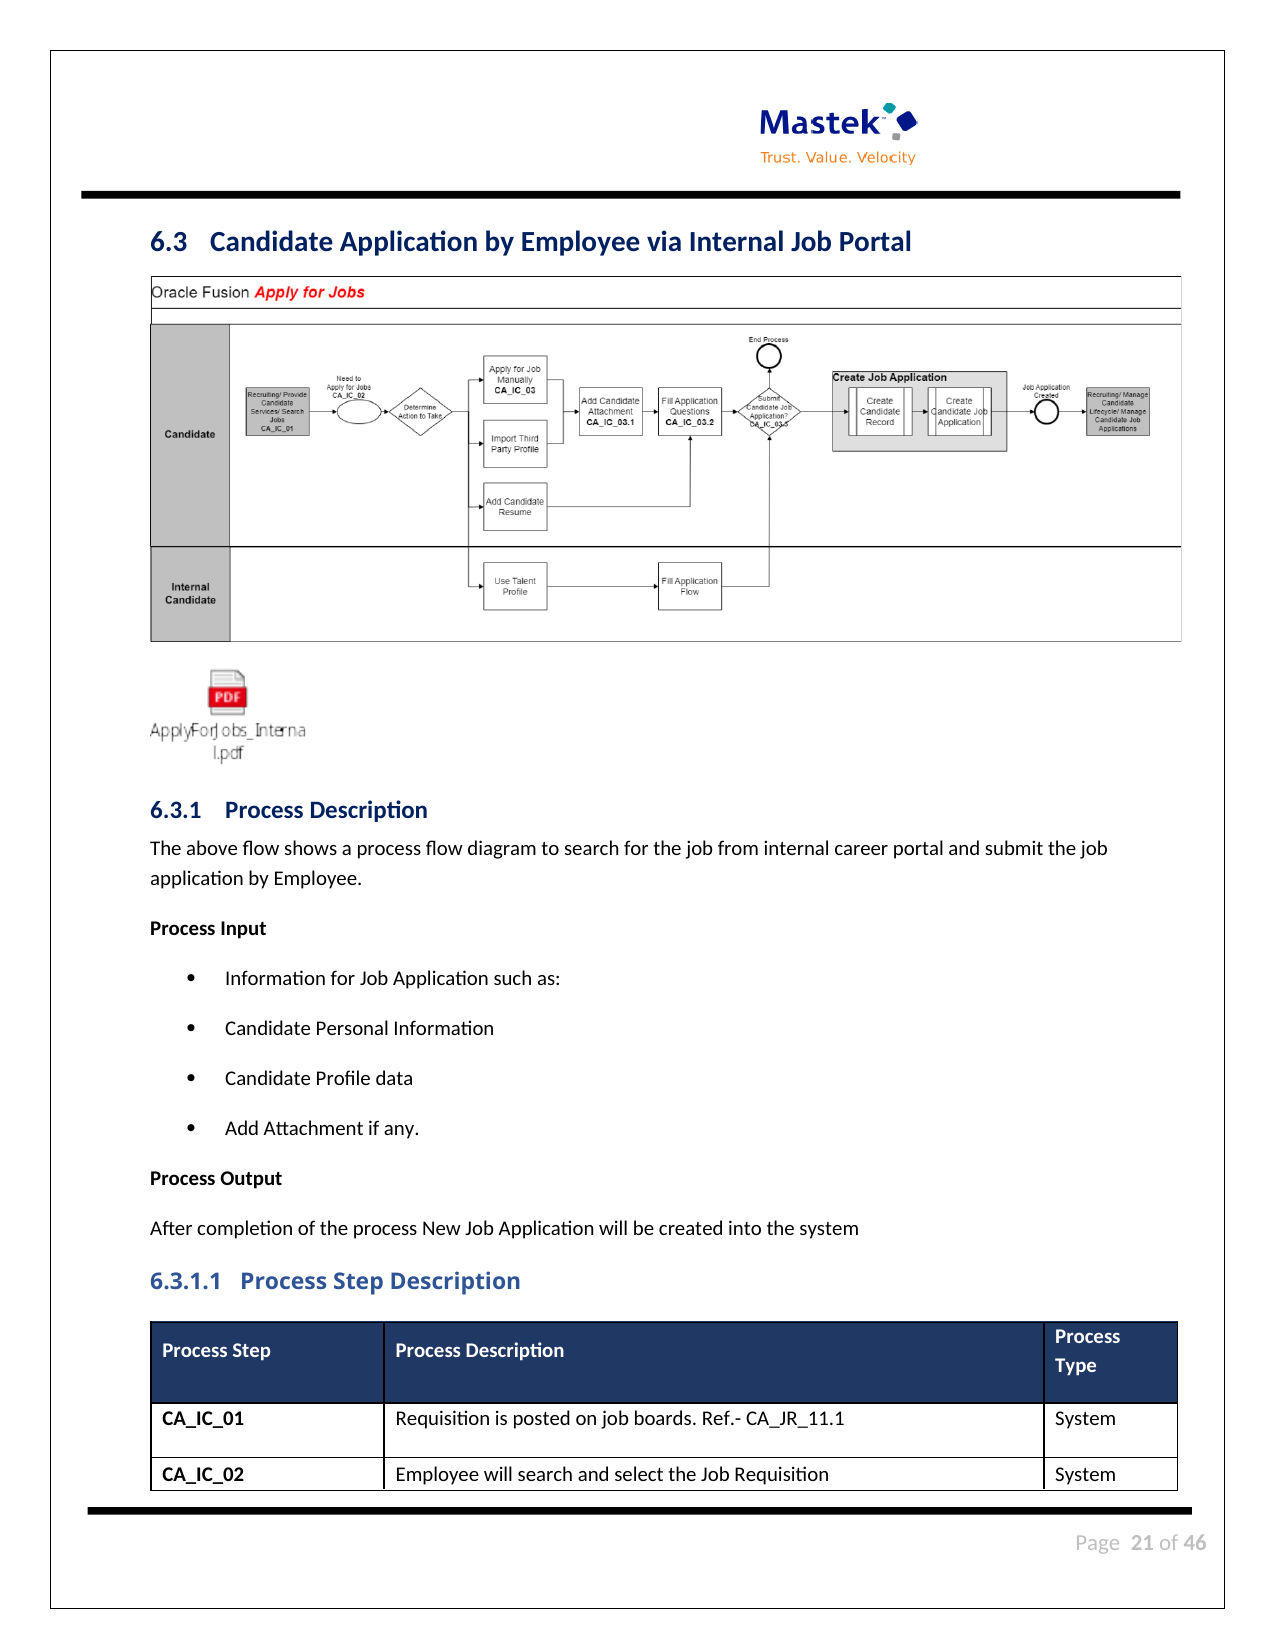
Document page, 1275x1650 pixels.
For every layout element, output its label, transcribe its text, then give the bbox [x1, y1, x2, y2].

table_cell CA_IC_02 [152, 1458, 383, 1489]
table_header Process Description [385, 1323, 1043, 1402]
list Information for Job Application such as: [187, 965, 1181, 990]
text Process Input [150, 915, 1181, 940]
table_cell Requisition is posted on job boards. Ref.- CA_JR_11.1 [385, 1404, 1043, 1457]
subtitle Process Step Description [150, 1265, 1181, 1296]
text After completion of the process New Job Application will be created into the system [150, 1215, 1181, 1240]
list Candidate Profile data [187, 1065, 1181, 1090]
table_cell Employee will search and select the Job Requisition [385, 1458, 1043, 1489]
subtitle Process Description [150, 794, 1181, 825]
table_cell System [1045, 1404, 1177, 1457]
table_cell CA_IC_01 [152, 1404, 383, 1457]
table_cell System [1045, 1458, 1177, 1489]
text Process Output [150, 1165, 1181, 1190]
text The above flow shows a process flow diagram to search for the job from internal career portal and submit the job application by Employee. [150, 836, 1181, 890]
table_header Process Type [1045, 1323, 1177, 1402]
table_header Process Step [152, 1323, 383, 1402]
picture [760, 103, 918, 165]
list Candidate Personal Information [187, 1015, 1181, 1040]
picture [150, 276, 1182, 642]
list Add Attachment if any. [187, 1115, 1181, 1140]
subtitle Candidate Application by Employee via Internal Job Portal [150, 223, 1181, 258]
